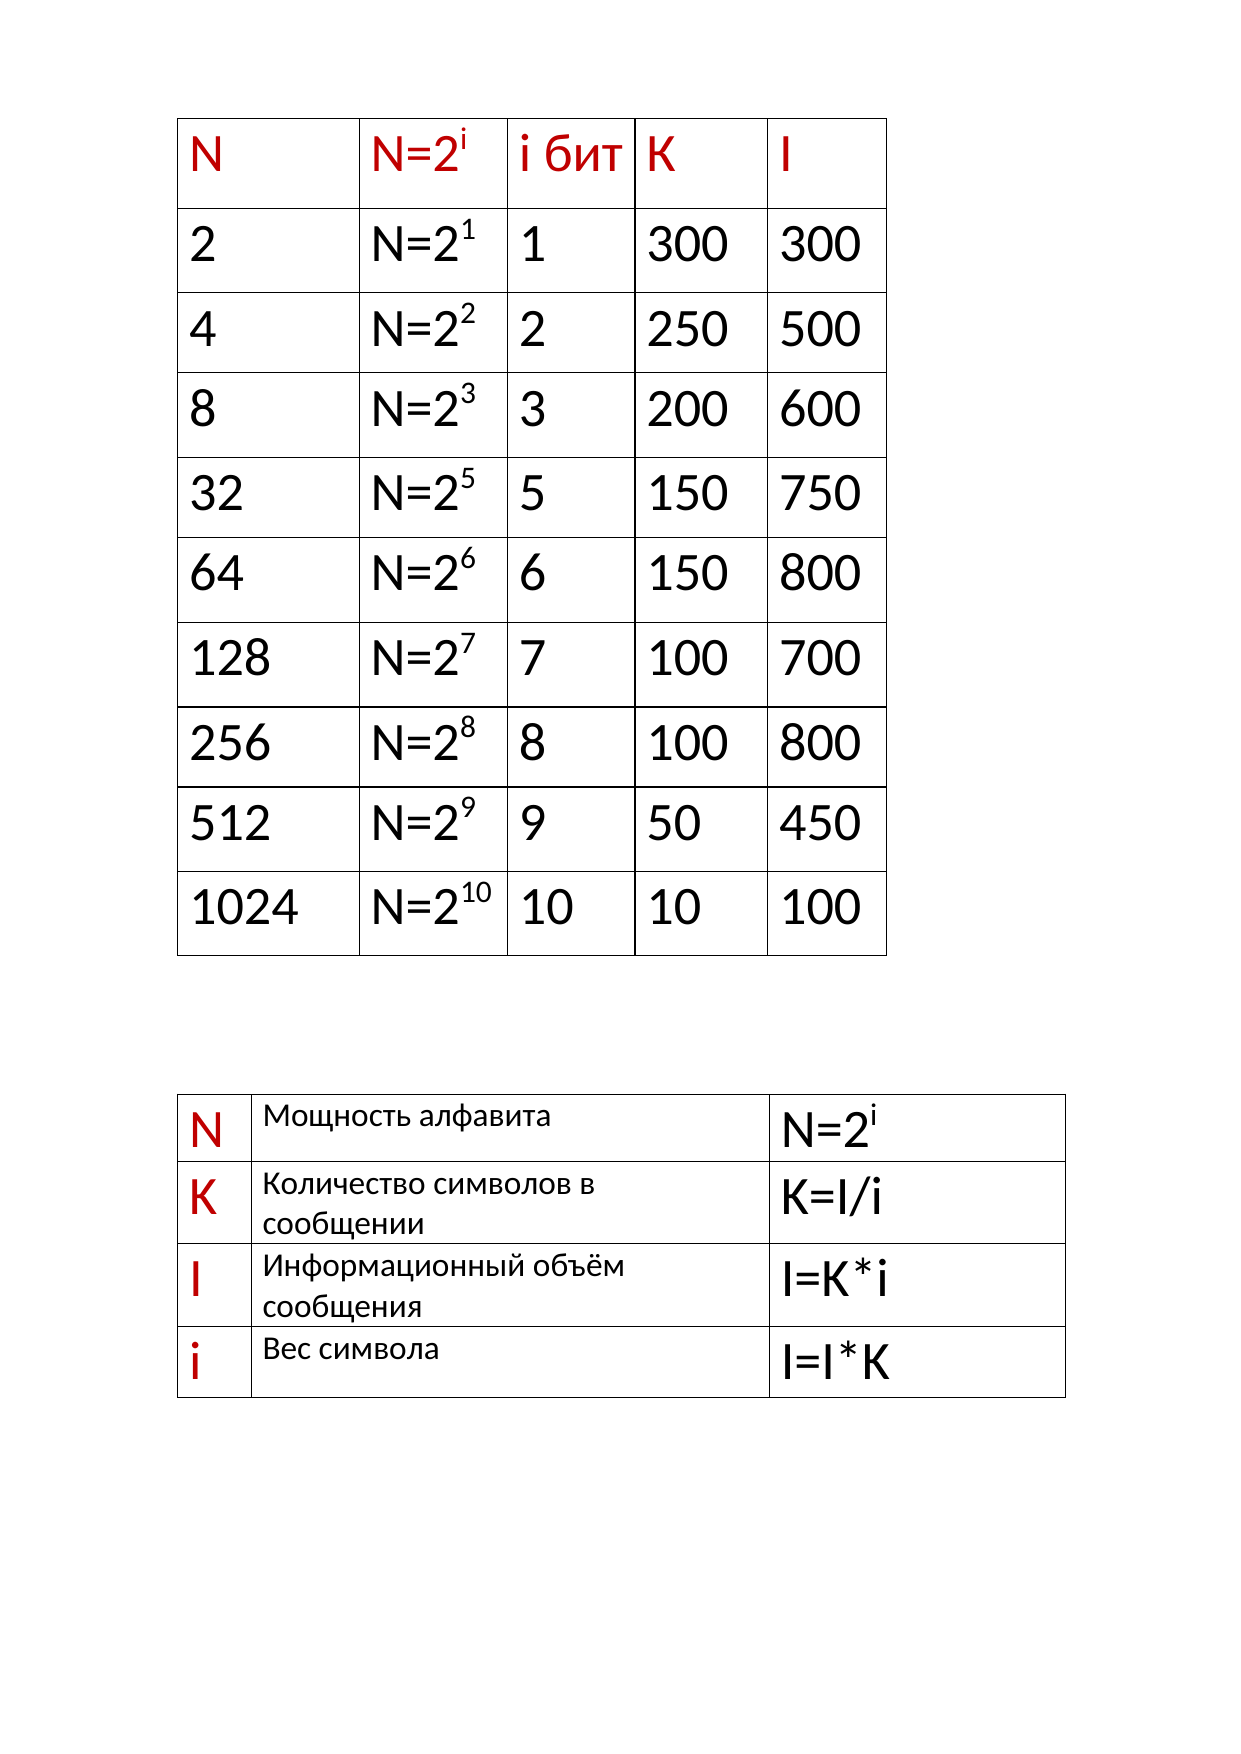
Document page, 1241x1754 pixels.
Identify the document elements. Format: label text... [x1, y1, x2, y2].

table_cell N=22 [360, 293, 507, 372]
table_cell I=K*i [770, 1244, 1065, 1326]
table_cell Информационный объём сообщения [252, 1244, 769, 1326]
table_cell 150 [636, 538, 767, 622]
table_cell 5 [508, 458, 634, 537]
table_cell 500 [768, 293, 886, 372]
table_header Мощность алфавита [252, 1095, 769, 1161]
table_cell N=25 [360, 458, 507, 537]
table_cell I [178, 1244, 251, 1326]
table_cell N=28 [360, 708, 507, 786]
table_cell 800 [768, 708, 886, 786]
table_cell 256 [178, 708, 359, 786]
table_cell 1 [508, 209, 634, 292]
table_cell 10 [508, 872, 634, 955]
table_cell 64 [178, 538, 359, 622]
table_cell 6 [508, 538, 634, 622]
table_cell 250 [636, 293, 767, 372]
table_cell 512 [178, 788, 359, 871]
table_header К [636, 119, 767, 208]
table_cell 700 [768, 623, 886, 706]
table_cell 100 [636, 623, 767, 706]
table_cell K=I/i [770, 1162, 1065, 1243]
table_cell K [178, 1162, 251, 1243]
table_cell 200 [636, 373, 767, 457]
table_header i бит [508, 119, 634, 208]
table_cell 800 [768, 538, 886, 622]
table_header N [178, 119, 359, 208]
table_cell 1024 [178, 872, 359, 955]
table_cell 128 [178, 623, 359, 706]
table_cell 600 [768, 373, 886, 457]
table_cell Количество символов в сообщении [252, 1162, 769, 1243]
table_cell N=27 [360, 623, 507, 706]
table_cell 50 [636, 788, 767, 871]
table_cell 3 [508, 373, 634, 457]
table_cell 8 [508, 708, 634, 786]
table_cell N=21 [360, 209, 507, 292]
table_cell N=23 [360, 373, 507, 457]
table_cell 2 [178, 209, 359, 292]
table_cell 750 [768, 458, 886, 537]
table_cell Вес символа [252, 1327, 769, 1397]
table_cell 300 [768, 209, 886, 292]
table_cell N=29 [360, 788, 507, 871]
table_cell 150 [636, 458, 767, 537]
table_cell 8 [178, 373, 359, 457]
table_cell 7 [508, 623, 634, 706]
table_cell N=210 [360, 872, 507, 955]
table_cell i [178, 1327, 251, 1397]
table_cell 2 [508, 293, 634, 372]
table_cell 32 [178, 458, 359, 537]
table_cell 9 [508, 788, 634, 871]
table_header N [178, 1095, 251, 1161]
table_cell I=I*K [770, 1327, 1065, 1397]
table_cell N=26 [360, 538, 507, 622]
table_cell 10 [636, 872, 767, 955]
table_cell 4 [178, 293, 359, 372]
table_cell 100 [768, 872, 886, 955]
table_cell 100 [636, 708, 767, 786]
table_header N=2i [360, 119, 507, 208]
table_cell 300 [636, 209, 767, 292]
table_header I [768, 119, 886, 208]
table_header N=2i [770, 1095, 1065, 1161]
table_cell 450 [768, 788, 886, 871]
